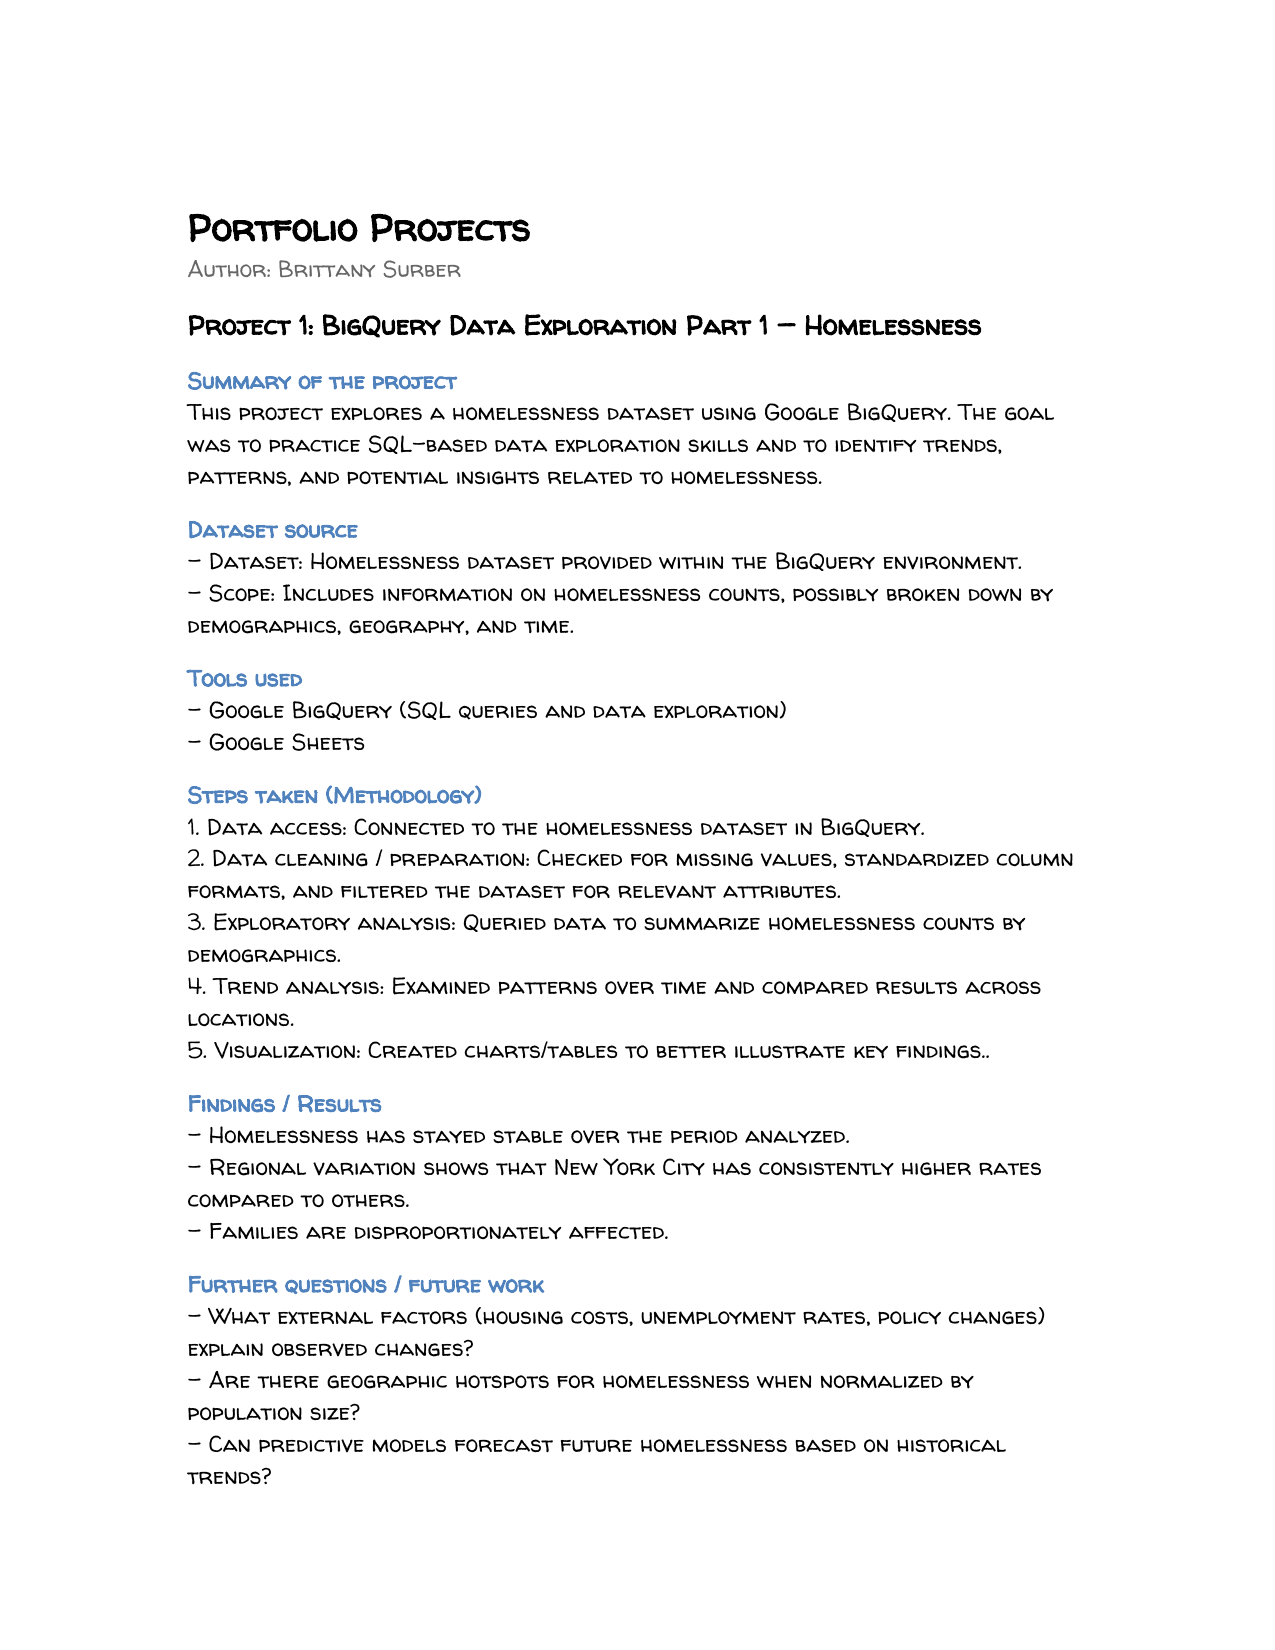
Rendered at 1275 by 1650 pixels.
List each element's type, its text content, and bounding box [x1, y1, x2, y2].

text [187, 1299, 1087, 1491]
text - Google BigQuery (SQL queries and data exploration) - Google Sheets [187, 693, 1087, 757]
text - Dataset: Homelessness dataset provided within the BigQuery environment. - Scope: Includes information on homelessness counts, possibly broken down by demographics, geography, and time. [187, 544, 1087, 641]
subtitle Summary of the project [187, 364, 1087, 396]
subtitle Portfolio Projects [187, 200, 1087, 252]
subtitle Dataset source [187, 513, 1087, 544]
subtitle Tools used [187, 661, 1087, 693]
subtitle Project 1: BigQuery Data Exploration Part 1 — Homelessness [187, 305, 1087, 343]
text Author: Brittany Surber [187, 252, 1087, 284]
subtitle Findings / Results [187, 1087, 1087, 1119]
text 1. Data access: Connected to the homelessness dataset in BigQuery. 2. Data cleaning / preparation: Checked for missing values, standardized column formats, and filtered the dataset for relevant attributes. 3. Exploratory analysis: Queried data to summarize homelessness counts by demographics. 4. Trend analysis: Examined patterns over time and compared results across locations. 5. Visualization: Created charts/tables to better illustrate key findings.. [187, 810, 1087, 1066]
text This project explores a homelessness dataset using Google BigQuery. The goal was to practice SQL-based data exploration skills and to identify trends, patterns, and potential insights related to homelessness. [187, 396, 1087, 492]
subtitle Further questions / future work [187, 1267, 1087, 1299]
text - Homelessness has stayed stable over the period analyzed. - Regional variation shows that New York City has consistently higher rates compared to others. - Families are disproportionately affected. [187, 1119, 1087, 1247]
subtitle Steps taken (Methodology) [187, 778, 1087, 810]
